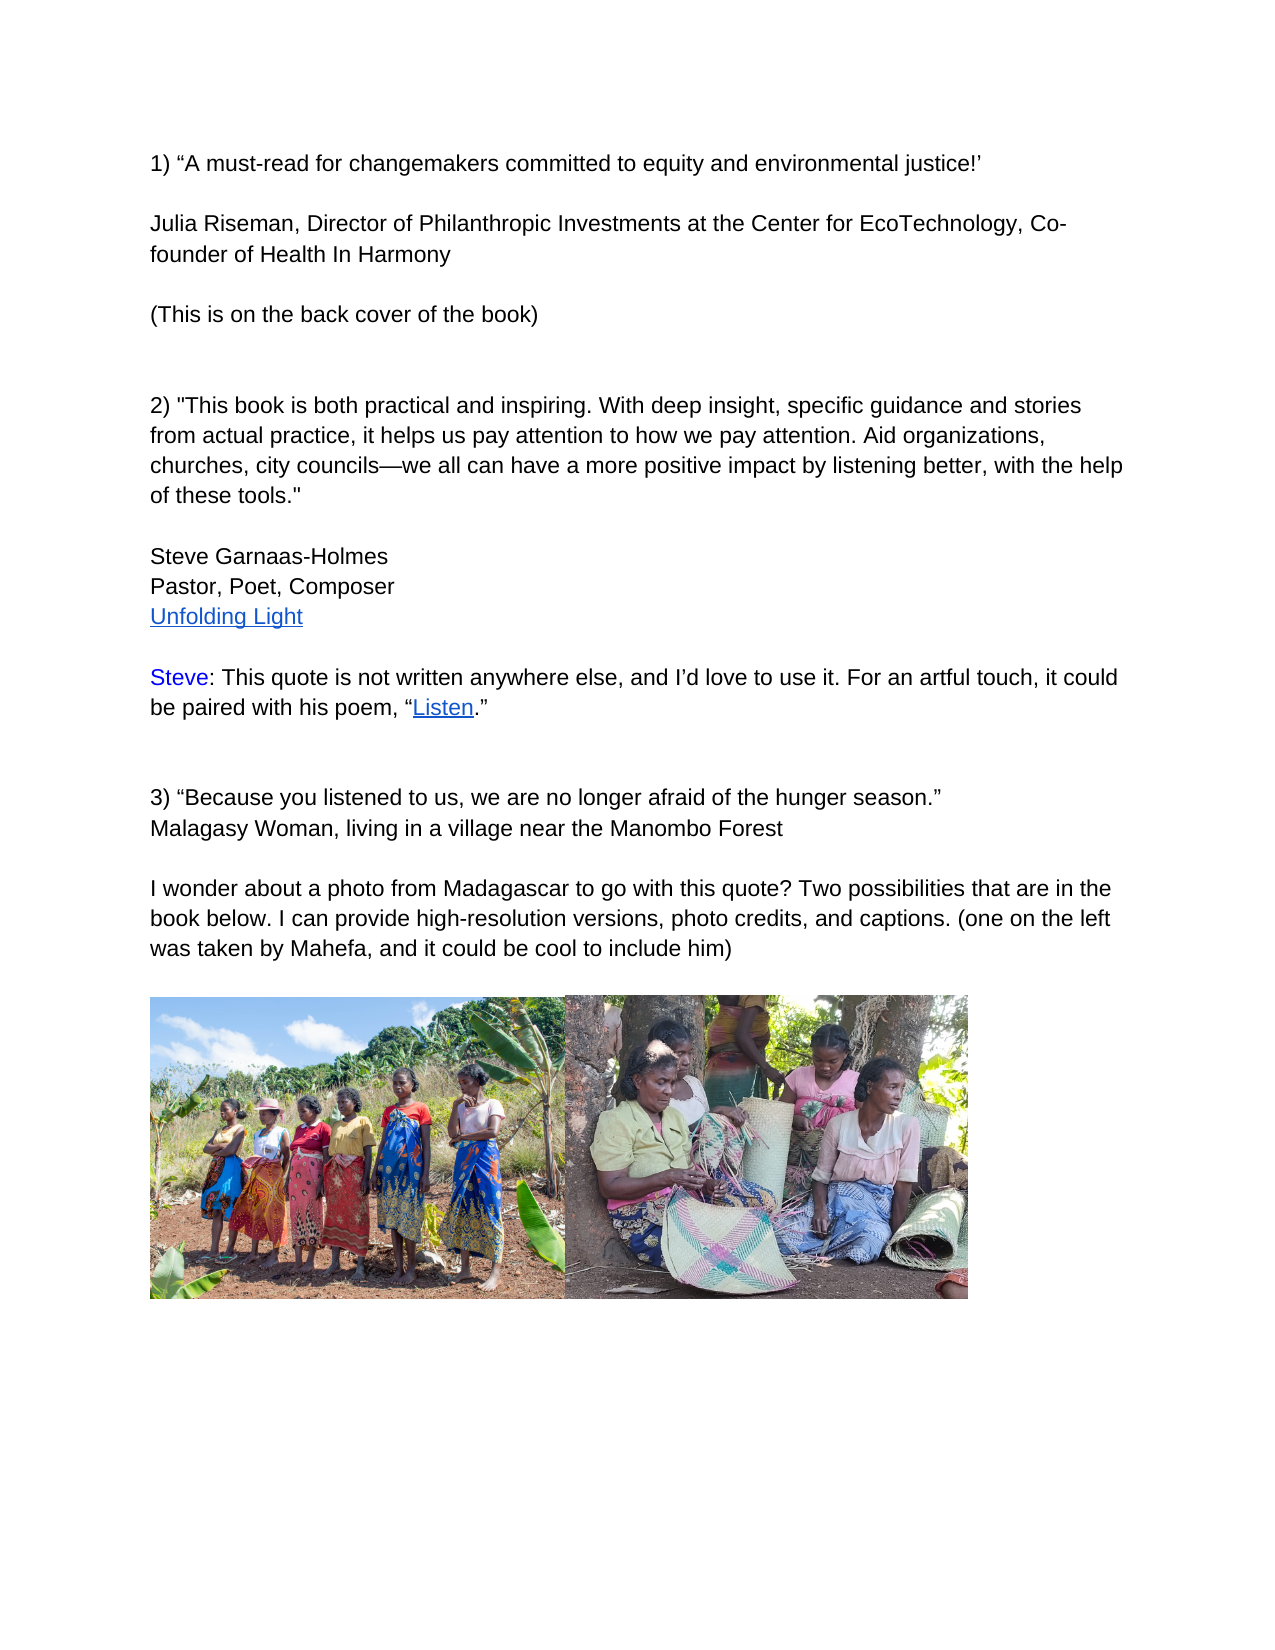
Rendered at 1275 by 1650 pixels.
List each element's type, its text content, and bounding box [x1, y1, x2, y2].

text Unfolding Light [150, 603, 1125, 629]
text 3) “Because you listened to us, we are no longer afraid of the hunger season.” [150, 784, 1125, 811]
text Steve Garnaas-Holmes [150, 543, 1125, 569]
text Steve: This quote is not written anywhere else, and I’d love to use it. For an artful touch, it could be paired with his poem, “Listen.” [150, 663, 1125, 720]
text 2) "This book is both practical and inspiring. With deep insight, specific guidance and stories from actual practice, it helps us pay attention to how we pay attention. Aid organizations, churches, city councils—we all can have a more positive impact by listening better, with the help of these tools." [150, 392, 1125, 509]
text Julia Riseman, Director of Philanthropic Investments at the Center for EcoTechnology, Co-founder of Health In Harmony [150, 210, 1125, 267]
text I wonder about a photo from Madagascar to go with this quote? Two possibilities that are in the book below. I can provide high-resolution versions, photo credits, and captions. (one on the left was taken by Mahefa, and it could be cool to include him) [150, 875, 1125, 962]
text Pastor, Poet, Composer [150, 573, 1125, 599]
text Malagasy Woman, living in a village near the Manombo Forest [150, 814, 1125, 841]
text 1) “A must-read for changemakers committed to equity and environmental justice!’ [150, 150, 1125, 176]
text (This is on the back cover of the book) [150, 301, 1125, 327]
picture [150, 995, 968, 1299]
